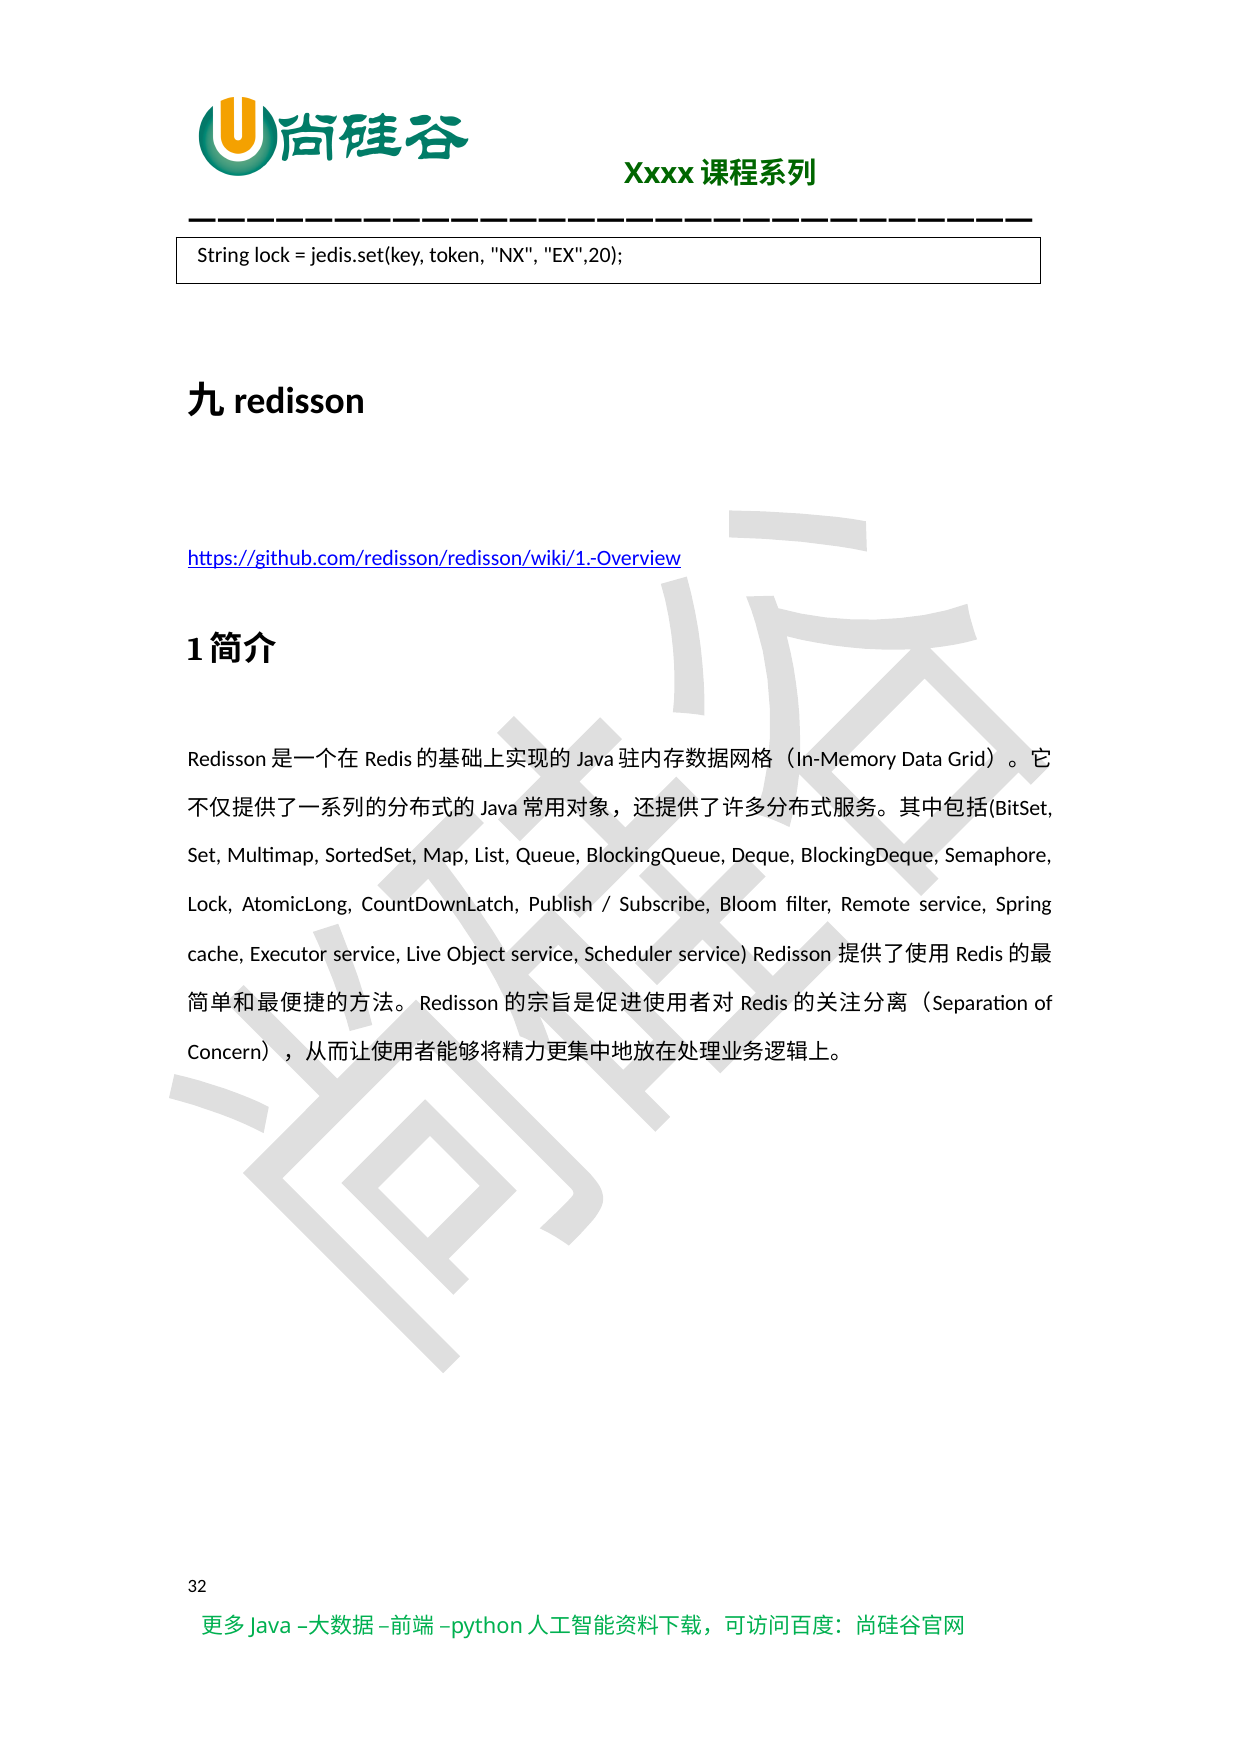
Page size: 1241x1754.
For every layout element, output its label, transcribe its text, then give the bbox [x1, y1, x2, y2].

text Redisson是一个在Redis的基础上实现的Java驻内存数据网格（In-Memory Data Grid）。它不仅提供了一系列的分布式的Java常用对象，还提供了许多分布式服务。其中包括(BitSet, Set, Multimap, SortedSet, Map, List, Queue, BlockingQueue, Deque, BlockingDeque, Semaphore, Lock, AtomicLong, CountDownLatch, Publish / Subscribe, Bloom filter, Remote service, Spring cache, Executor service, Live Object service, Scheduler service) Redisson提供了使用Redis的最简单和最便捷的方法。Redisson的宗旨是促进使用者对Redis的关注分离（Separation of Concern），从而让使用者能够将精力更集中地放在处理业务逻辑上。 [187, 741, 1053, 1066]
subtitle 九 redisson [187, 365, 1053, 430]
text https://github.com/redisson/redisson/wiki/1.-Overview [187, 541, 1053, 573]
picture [187, 88, 476, 184]
table_header 加锁 String token = UUID.randomUUID().toString(); String lock = jedis.set(key, token, "NX", "EX",20); [177, 238, 1040, 283]
subtitle 1简介 [187, 614, 1053, 679]
